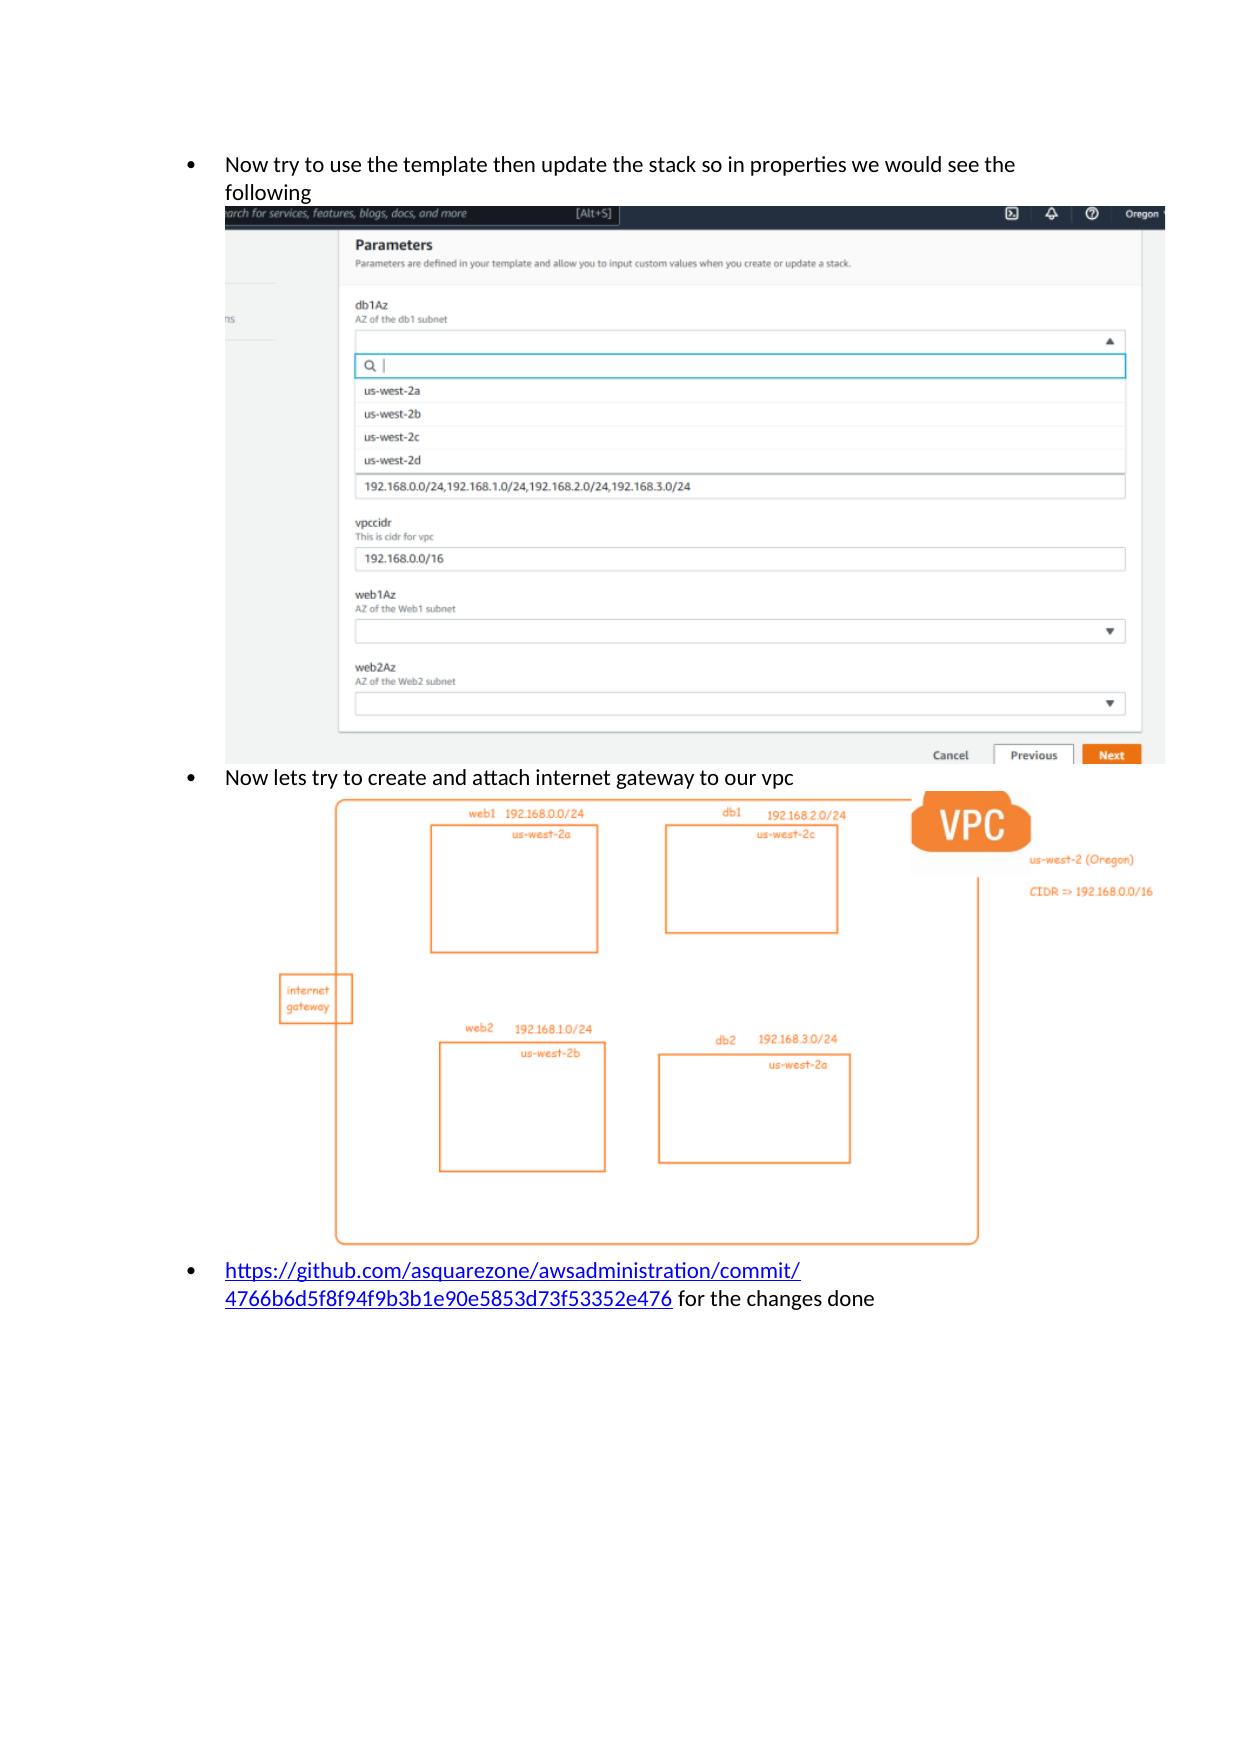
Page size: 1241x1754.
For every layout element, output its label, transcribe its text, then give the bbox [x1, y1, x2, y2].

list https://github.com/asquarezone/awsadministration/commit/4766b6d5f8f94f9b3b1e90e5853d73f53352e476 for the changes done [187, 1256, 1090, 1312]
picture [225, 206, 1166, 764]
picture [225, 791, 1166, 1256]
